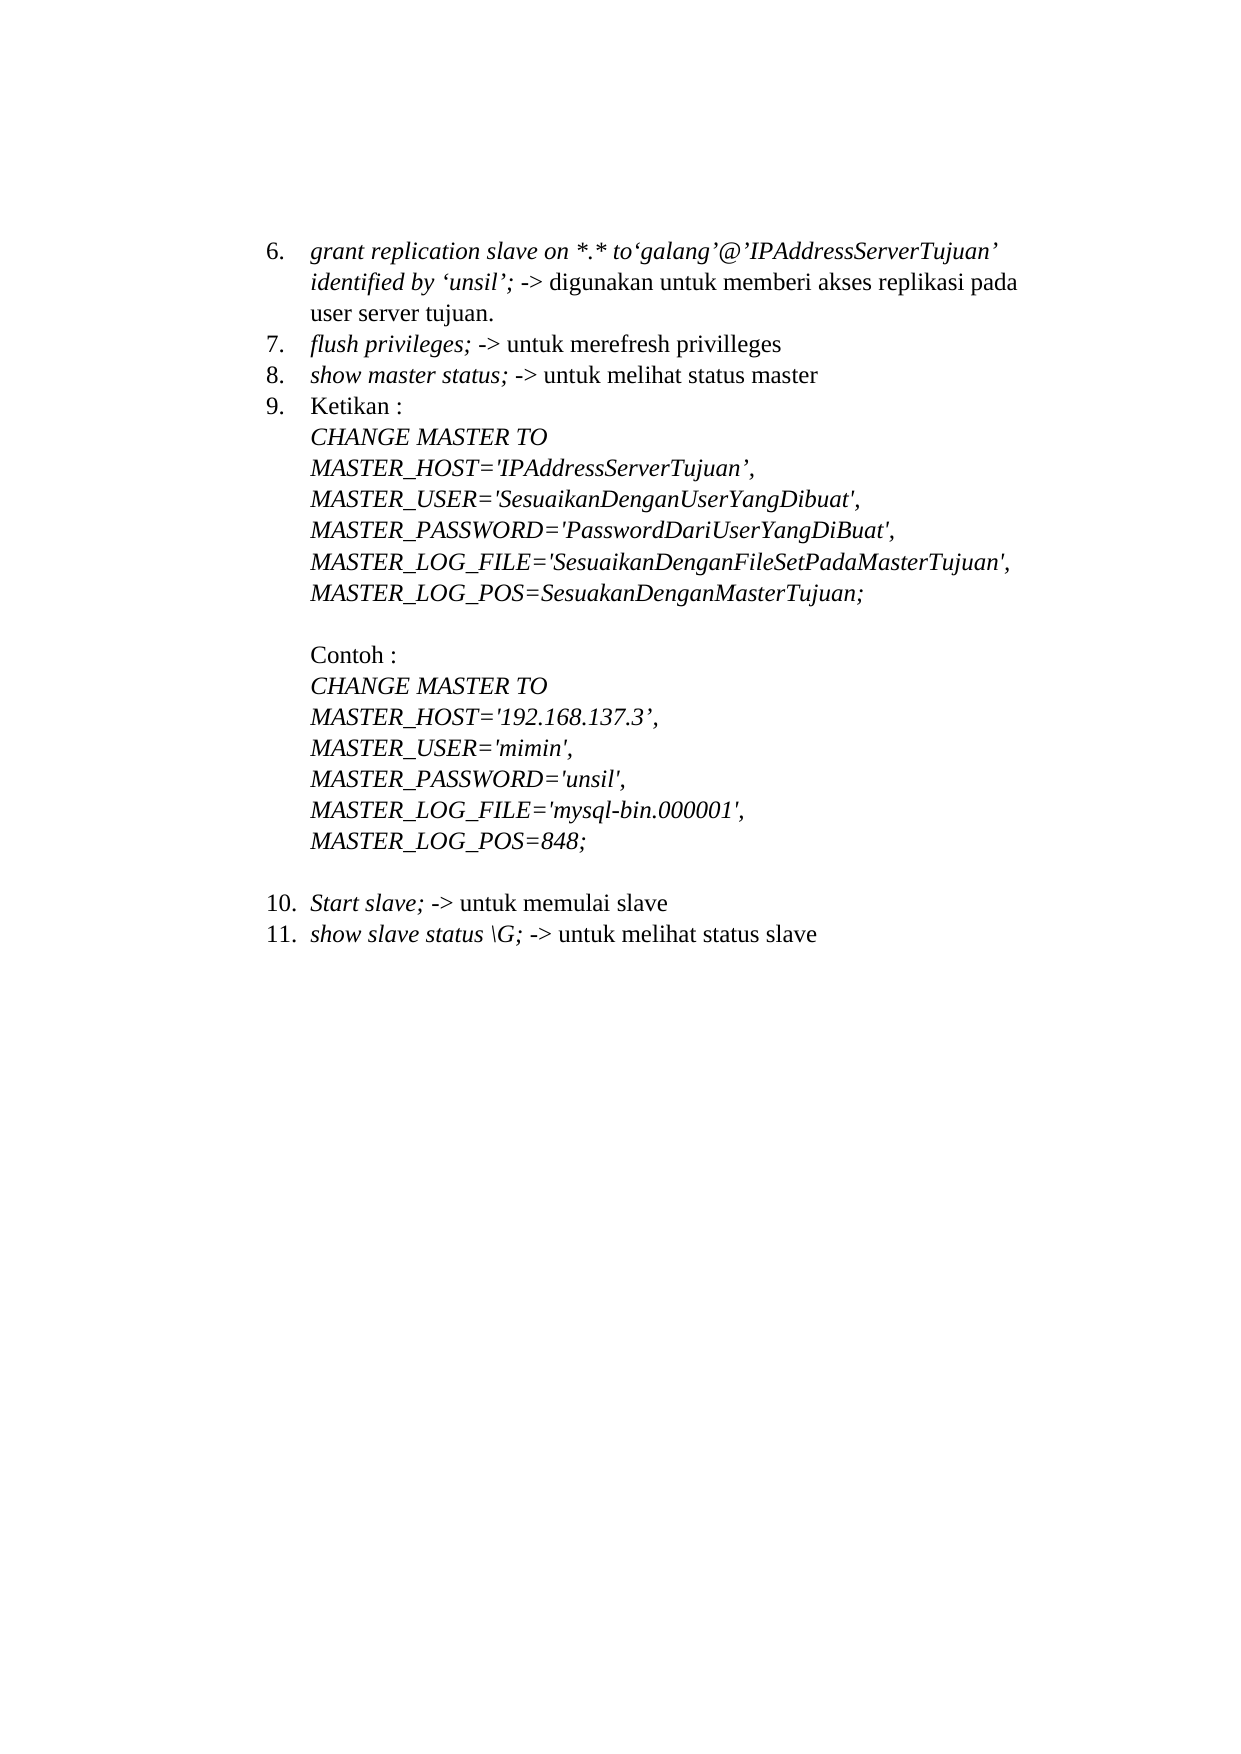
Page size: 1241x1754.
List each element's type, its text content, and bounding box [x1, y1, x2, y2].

list MASTER_PASSWORD='unsil', [310, 764, 1063, 793]
list MASTER_USER='SesuaikanDenganUserYangDibuat', [310, 484, 1063, 513]
list MASTER_HOST='192.168.137.3’, [310, 702, 1063, 731]
list MASTER_LOG_POS=SesuakanDenganMasterTujuan; [310, 578, 1063, 606]
list MASTER_LOG_FILE='mysql-bin.000001', [310, 795, 1063, 824]
list CHANGE MASTER TO [310, 671, 1063, 699]
list grant replication slave on *.* to‘galang’@’IPAddressServerTujuan’ identified by ‘unsil’; -> digunakan untuk memberi akses replikasi pada user server tujuan. [266, 236, 1063, 327]
list MASTER_LOG_FILE='SesuaikanDenganFileSetPadaMasterTujuan', [310, 547, 1063, 575]
list show slave status \G; -> untuk melihat status slave [266, 919, 1063, 948]
list MASTER_PASSWORD='PasswordDariUserYangDiBuat', [310, 516, 1063, 544]
list Ketikan : [266, 391, 1063, 420]
list MASTER_HOST='IPAddressServerTujuan’, [310, 453, 1063, 482]
list CHANGE MASTER TO [310, 422, 1063, 451]
list Contoh : [310, 640, 1063, 668]
list Start slave; -> untuk memulai slave [266, 888, 1063, 917]
list MASTER_USER='mimin', [310, 733, 1063, 762]
list show master status; -> untuk melihat status master [266, 360, 1063, 389]
list MASTER_LOG_POS=848; [310, 826, 1063, 855]
list flush privileges; -> untuk merefresh privilleges [266, 329, 1063, 358]
